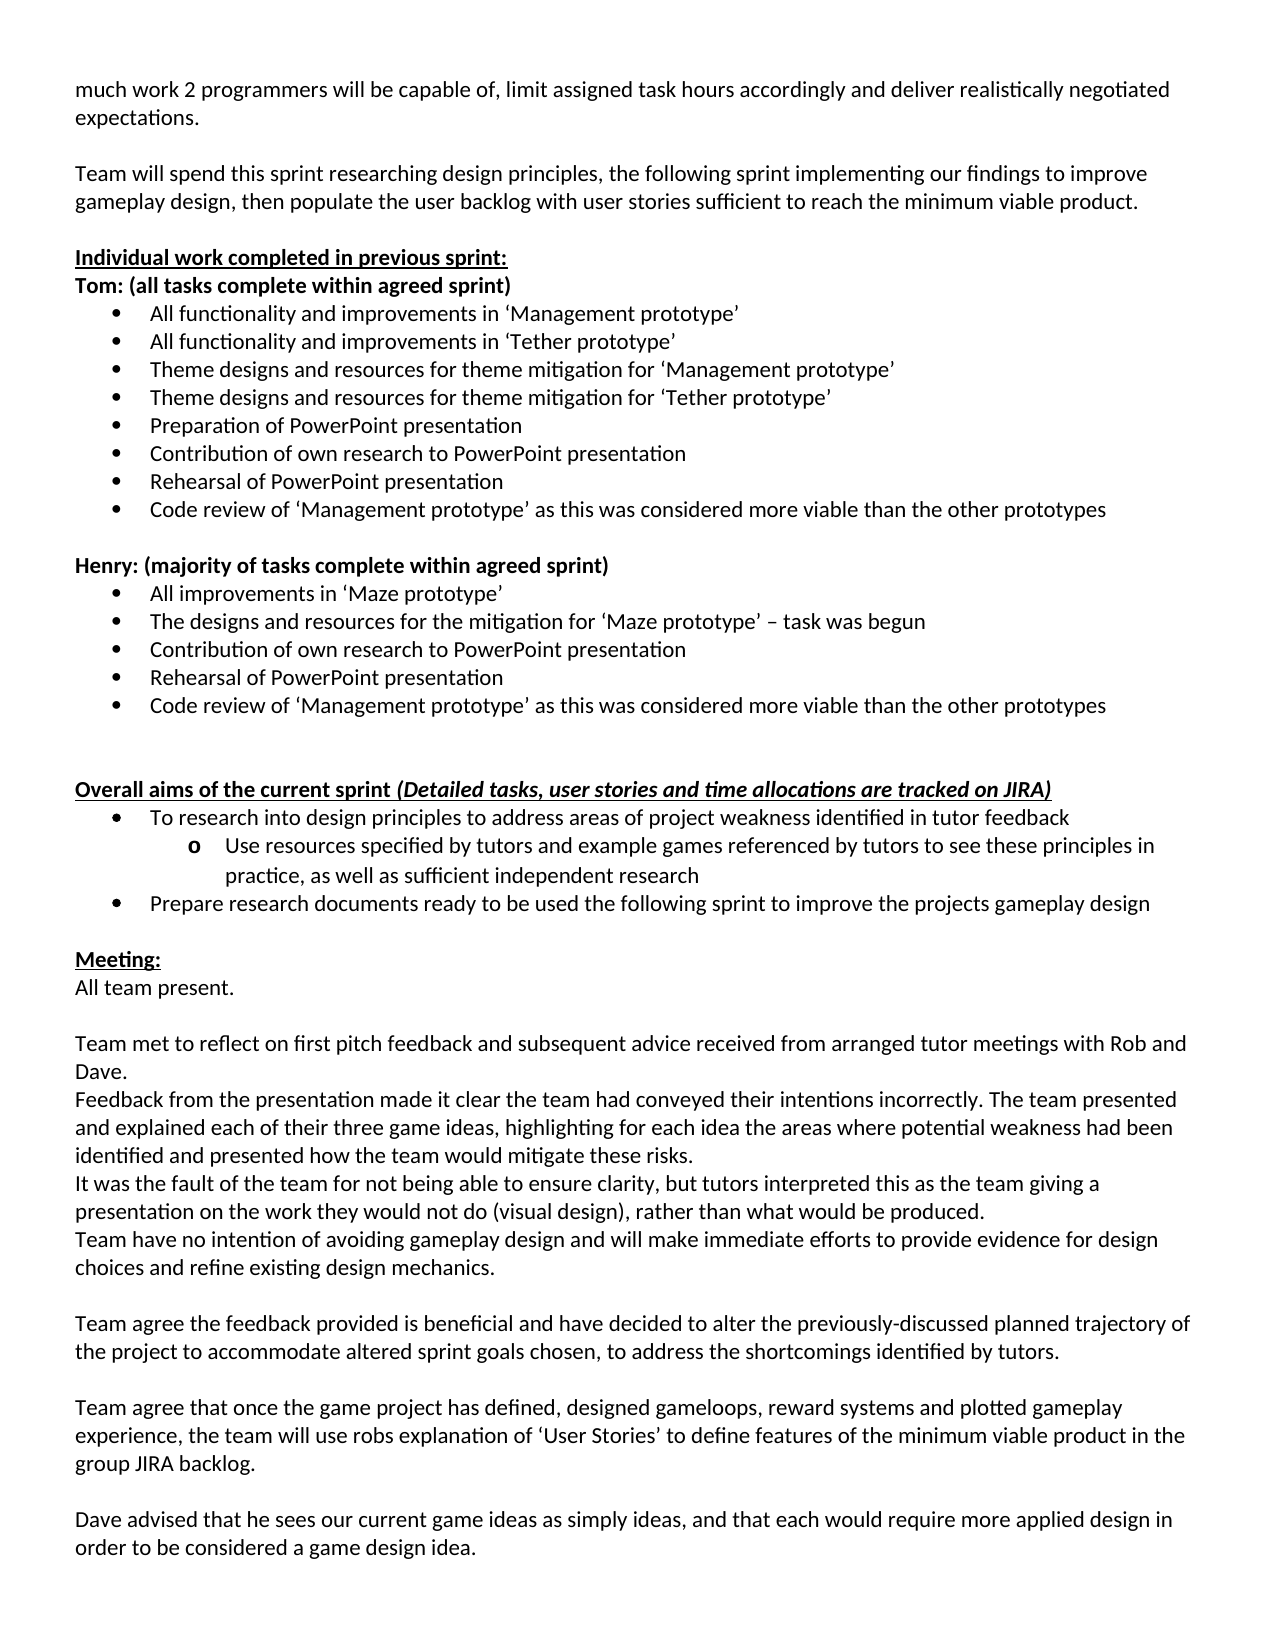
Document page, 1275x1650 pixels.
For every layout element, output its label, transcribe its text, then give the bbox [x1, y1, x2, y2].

list Preparation of PowerPoint presentation [112, 411, 1200, 439]
list All functionality and improvements in ‘Management prototype’ [112, 299, 1200, 327]
text Overall aims of the current sprint (Detailed tasks, user stories and time allocations are tracked on JIRA) [75, 776, 1200, 803]
text All team present. [75, 973, 1200, 1001]
text Team have no intention of avoiding gameplay design and will make immediate efforts to provide evidence for design choices and refine existing design mechanics. [75, 1225, 1200, 1281]
text Tom: (all tasks complete within agreed sprint) [75, 271, 1200, 299]
list Prepare research documents ready to be used the following sprint to improve the projects gameplay design [112, 889, 1200, 917]
list Theme designs and resources for theme mitigation for ‘Tether prototype’ [112, 383, 1200, 411]
list Theme designs and resources for theme mitigation for ‘Management prototype’ [112, 355, 1200, 383]
list All functionality and improvements in ‘Tether prototype’ [112, 327, 1200, 355]
list All improvements in ‘Maze prototype’ [112, 579, 1200, 607]
list Code review of ‘Management prototype’ as this was considered more viable than the other prototypes [112, 495, 1200, 523]
list Rehearsal of PowerPoint presentation [112, 467, 1200, 495]
text Henry: (majority of tasks complete within agreed sprint) [75, 551, 1200, 579]
list Rehearsal of PowerPoint presentation [112, 663, 1200, 691]
list Contribution of own research to PowerPoint presentation [112, 635, 1200, 663]
text Team met to reflect on first pitch feedback and subsequent advice received from arranged tutor meetings with Rob and Dave. [75, 1029, 1200, 1085]
text Team will spend this sprint researching design principles, the following sprint implementing our findings to improve gameplay design, then populate the user backlog with user stories sufficient to reach the minimum viable product. [75, 159, 1200, 215]
list The designs and resources for the mitigation for ‘Maze prototype’ – task was begun [112, 607, 1200, 635]
list Use resources specified by tutors and example games referenced by tutors to see these principles in practice, as well as sufficient independent research [187, 832, 1200, 889]
text Dave advised that he sees our current game ideas as simply ideas, and that each would require more applied design in order to be considered a game design idea. [75, 1505, 1200, 1561]
text Meeting: [75, 945, 1200, 973]
list Code review of ‘Management prototype’ as this was considered more viable than the other prototypes [112, 691, 1200, 719]
list Contribution of own research to PowerPoint presentation [112, 439, 1200, 467]
text Team agree the feedback provided is beneficial and have decided to alter the previously-discussed planned trajectory of the project to accommodate altered sprint goals chosen, to address the shortcomings identified by tutors. [75, 1309, 1200, 1365]
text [75, 75, 1200, 131]
text Feedback from the presentation made it clear the team had conveyed their intentions incorrectly. The team presented and explained each of their three game ideas, highlighting for each idea the areas where potential weakness had been identified and presented how the team would mitigate these risks. [75, 1085, 1200, 1169]
text Team agree that once the game project has defined, designed gameloops, reward systems and plotted gameplay experience, the team will use robs explanation of ‘User Stories’ to define features of the minimum viable product in the group JIRA backlog. [75, 1393, 1200, 1477]
text Individual work completed in previous sprint: [75, 243, 1200, 271]
text It was the fault of the team for not being able to ensure clarity, but tutors interpreted this as the team giving a presentation on the work they would not do (visual design), rather than what would be produced. [75, 1169, 1200, 1225]
list To research into design principles to address areas of project weakness identified in tutor feedback [112, 803, 1200, 832]
